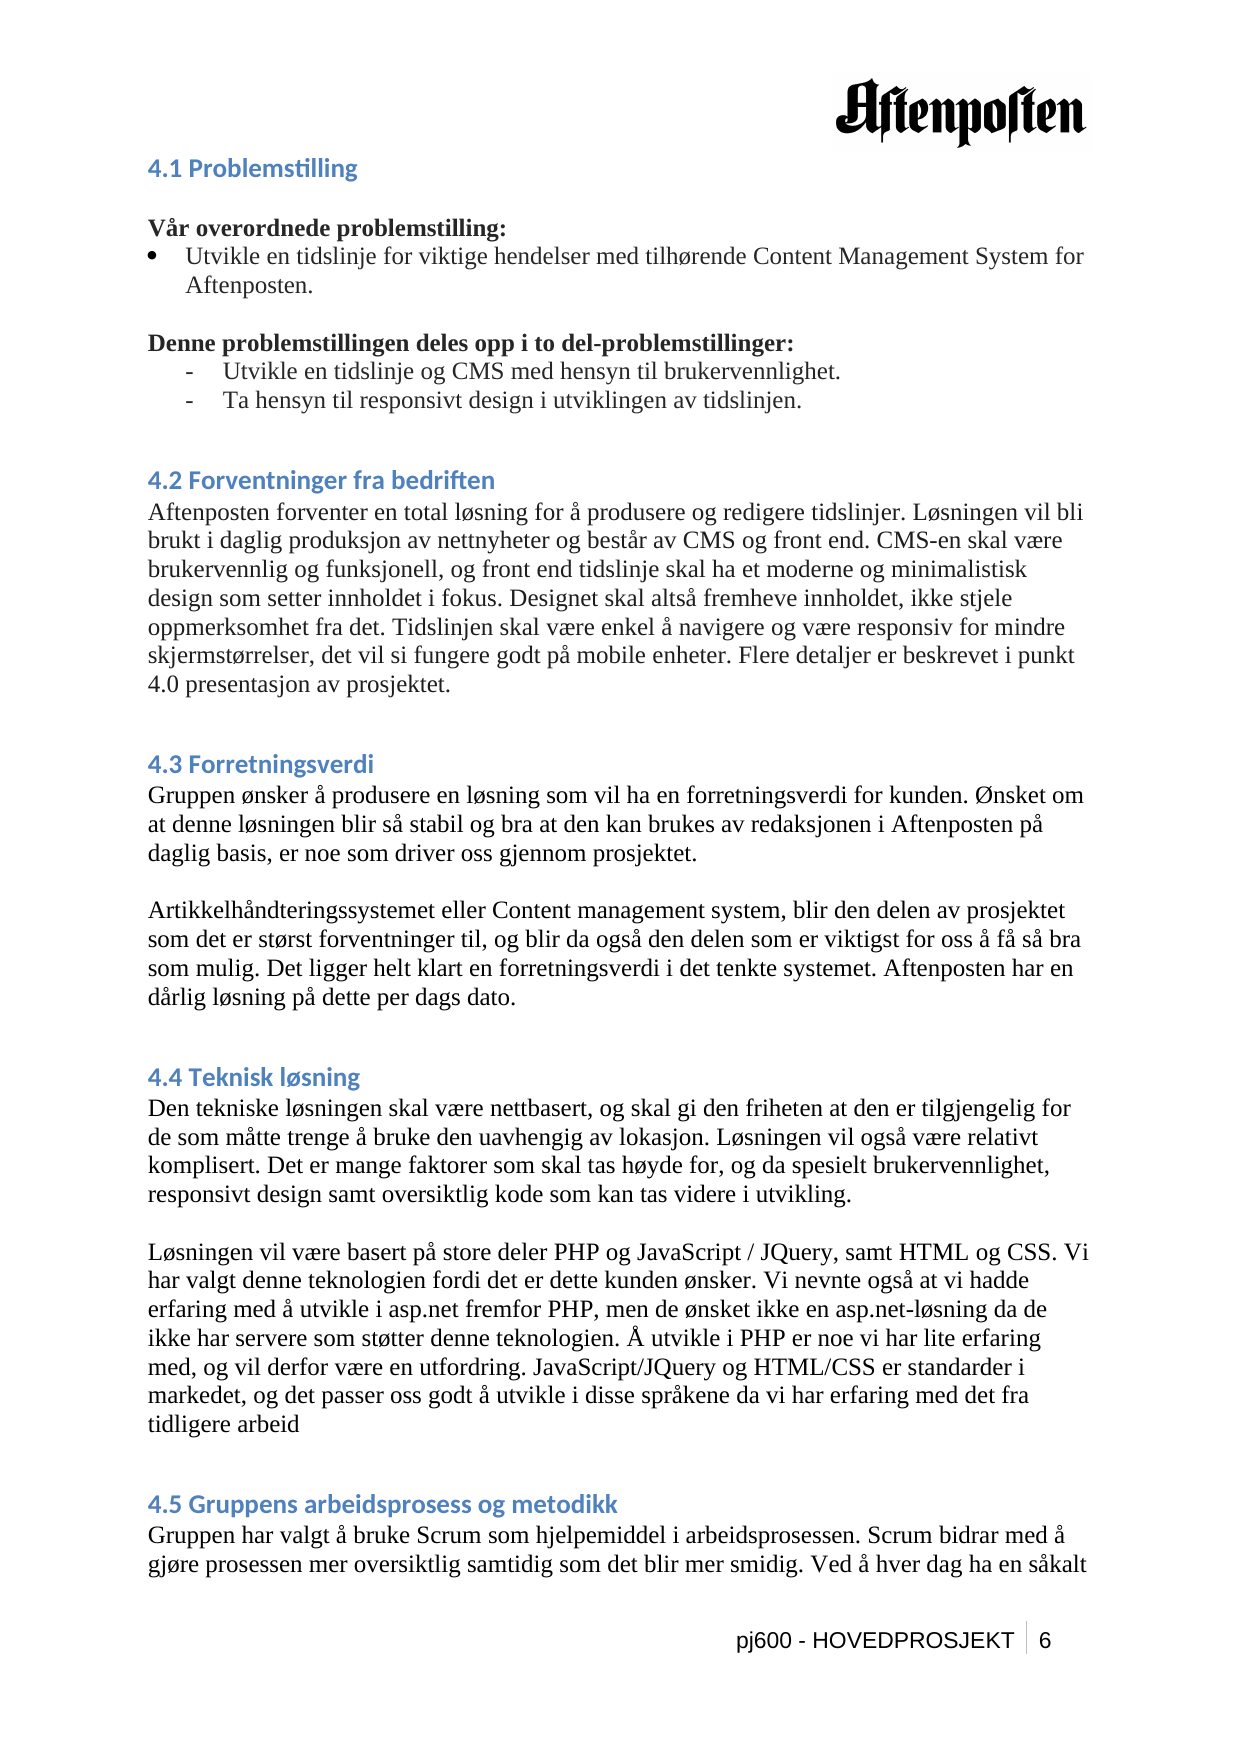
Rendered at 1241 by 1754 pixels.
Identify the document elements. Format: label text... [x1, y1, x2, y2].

list Utvikle en tidslinje for viktige hendelser med tilhørende Content Management System for Aftenposten. [148, 241, 1092, 299]
text Artikkelhåndteringssystemet eller Content management system, blir den delen av prosjektet som det er størst forventninger til, og blir da også den delen som er viktigst for oss å få så bra som mulig. Det ligger helt klart en forretningsverdi i det tenkte systemet. Aftenposten har en dårlig løsning på dette per dags dato. [148, 895, 1092, 1010]
subtitle 4.4 Teknisk løsning [148, 1060, 1092, 1093]
subtitle 4.5 Gruppens arbeidsprosess og metodikk [148, 1488, 1092, 1521]
subtitle 4.1 Problemstilling [148, 151, 1092, 184]
text Gruppen ønsker å produsere en løsning som vil ha en forretningsverdi for kunden. Ønsket om at denne løsningen blir så stabil og bra at den kan brukes av redaksjonen i Aftenposten på daglig basis, er noe som driver oss gjennom prosjektet. [148, 780, 1092, 867]
text Aftenposten forventer en total løsning for å produsere og redigere tidslinjer. Løsningen vil bli brukt i daglig produksjon av nettnyheter og består av CMS og front end. CMS-en skal være brukervennlig og funksjonell, og front end tidslinje skal ha et moderne og minimalistisk design som setter innholdet i fokus. Designet skal altså fremheve innholdet, ikke stjele oppmerksomhet fra det. Tidslinjen skal være enkel å navigere og være responsiv for mindre skjermstørrelser, det vil si fungere godt på mobile enheter. Flere detaljer er beskrevet i punkt 4.0 presentasjon av prosjektet. [148, 497, 1092, 698]
text Denne problemstillingen deles opp i to del-problemstillinger: [148, 328, 1092, 356]
list Ta hensyn til responsivt design i utviklingen av tidslinjen. [185, 385, 1092, 414]
list Utvikle en tidslinje og CMS med hensyn til brukervennlighet. [185, 356, 1092, 385]
picture [830, 73, 1093, 151]
subtitle 4.3 Forretningsverdi [148, 747, 1092, 780]
text Den tekniske løsningen skal være nettbasert, og skal gi den friheten at den er tilgjengelig for de som måtte trenge å bruke den uavhengig av lokasjon. Løsningen vil også være relativt komplisert. Det er mange faktorer som skal tas høyde for, og da spesielt brukervennlighet, responsivt design samt oversiktlig kode som kan tas videre i utvikling. [148, 1093, 1092, 1208]
text Løsningen vil være basert på store deler PHP og JavaScript / JQuery, samt HTML og CSS. Vi har valgt denne teknologien fordi det er dette kunden ønsker. Vi nevnte også at vi hadde erfaring med å utvikle i asp.net fremfor PHP, men de ønsket ikke en asp.net-løsning da de ikke har servere som støtter denne teknologien. Å utvikle i PHP er noe vi har lite erfaring med, og vil derfor være en utfordring. JavaScript/JQuery og HTML/CSS er standarder i markedet, og det passer oss godt å utvikle i disse språkene da vi har erfaring med det fra tidligere arbeid [148, 1237, 1092, 1438]
text Vår overordnede problemstilling: [148, 213, 1092, 241]
subtitle 4.2 Forventninger fra bedriften [148, 463, 1092, 497]
